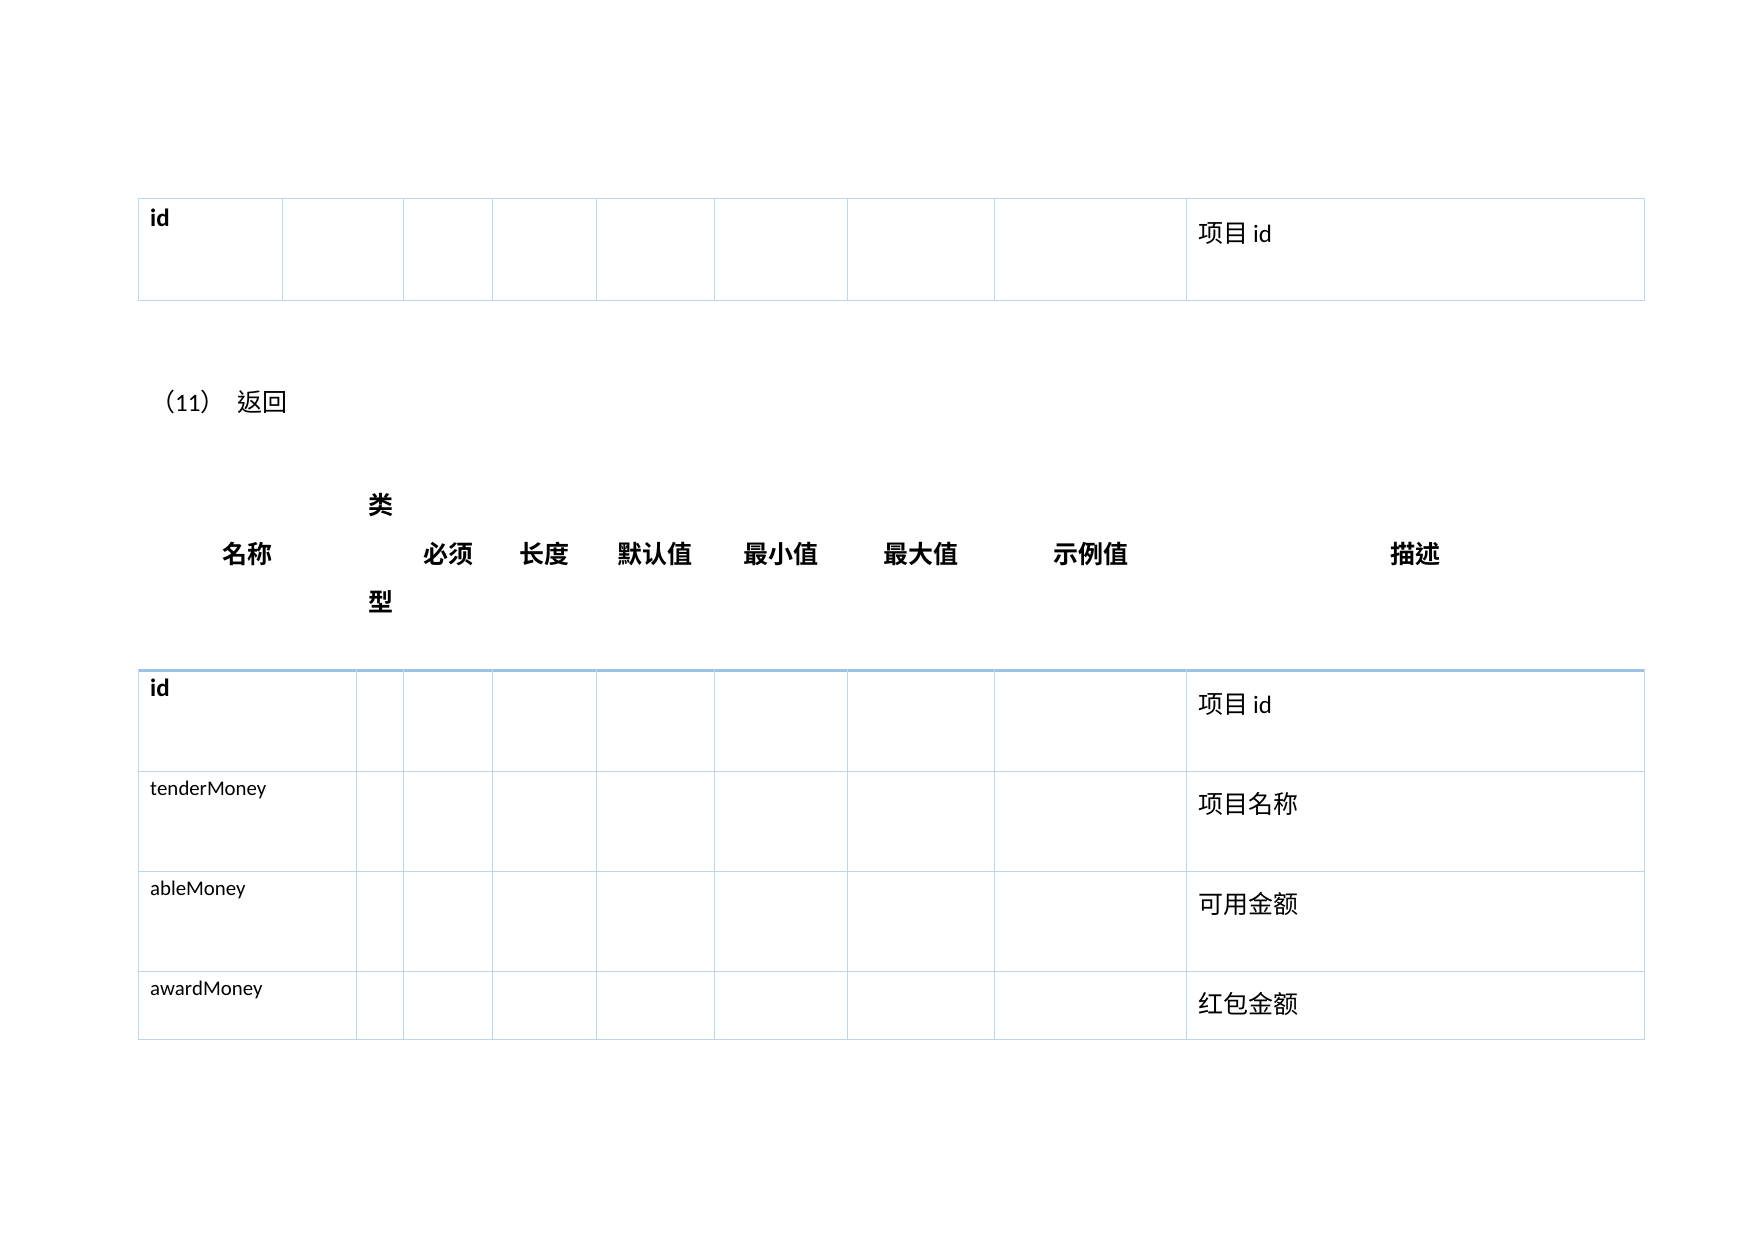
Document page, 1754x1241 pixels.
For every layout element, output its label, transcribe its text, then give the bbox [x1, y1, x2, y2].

table_cell [715, 672, 847, 771]
table_cell [493, 772, 596, 871]
list 返回 [150, 369, 1604, 434]
table_cell [848, 872, 994, 971]
table_cell id [139, 199, 282, 300]
table_header 最大值 [847, 472, 995, 668]
table_cell [715, 199, 847, 300]
table_header 长度 [493, 472, 596, 668]
table_cell [357, 672, 403, 771]
table_cell 项目id [1187, 199, 1644, 300]
table_cell [995, 872, 1186, 971]
table_cell [848, 972, 994, 1039]
table_cell [357, 872, 403, 971]
table_cell [597, 199, 714, 300]
table_header 示例值 [995, 472, 1187, 668]
table_cell 可用金额 [1187, 872, 1644, 971]
table_cell awardMoney [139, 972, 356, 1039]
table_cell [404, 672, 492, 771]
table_cell 项目id [1187, 672, 1644, 771]
table_cell [493, 199, 596, 300]
table_header 类型 [357, 472, 404, 668]
table_header 默认值 [596, 472, 714, 668]
table_cell [715, 872, 847, 971]
table_cell id [139, 672, 356, 771]
table_cell [715, 972, 847, 1039]
table_header 最小值 [714, 472, 847, 668]
table_cell 红包金额 [1187, 972, 1644, 1039]
table_cell [597, 672, 714, 771]
table_cell [995, 772, 1186, 871]
table_cell [597, 872, 714, 971]
table_cell [995, 672, 1186, 771]
table_cell [283, 199, 403, 300]
table_cell [404, 972, 492, 1039]
table_header 名称 [139, 472, 357, 668]
table_cell [715, 772, 847, 871]
table_cell [597, 972, 714, 1039]
table_cell [493, 872, 596, 971]
table_cell [493, 672, 596, 771]
table_cell [357, 972, 403, 1039]
table_cell [404, 872, 492, 971]
table_header 描述 [1187, 472, 1644, 668]
table_cell [493, 972, 596, 1039]
table_header 必须 [404, 472, 492, 668]
table_cell [848, 672, 994, 771]
table_cell 项目名称 [1187, 772, 1644, 871]
table_cell ableMoney [139, 872, 356, 971]
table_cell [848, 199, 994, 300]
table_cell [848, 772, 994, 871]
table_cell tenderMoney [139, 772, 356, 871]
table_cell [597, 772, 714, 871]
table_cell [404, 199, 492, 300]
table_cell [995, 199, 1186, 300]
table_cell [357, 772, 403, 871]
table_cell [995, 972, 1186, 1039]
table_cell [404, 772, 492, 871]
